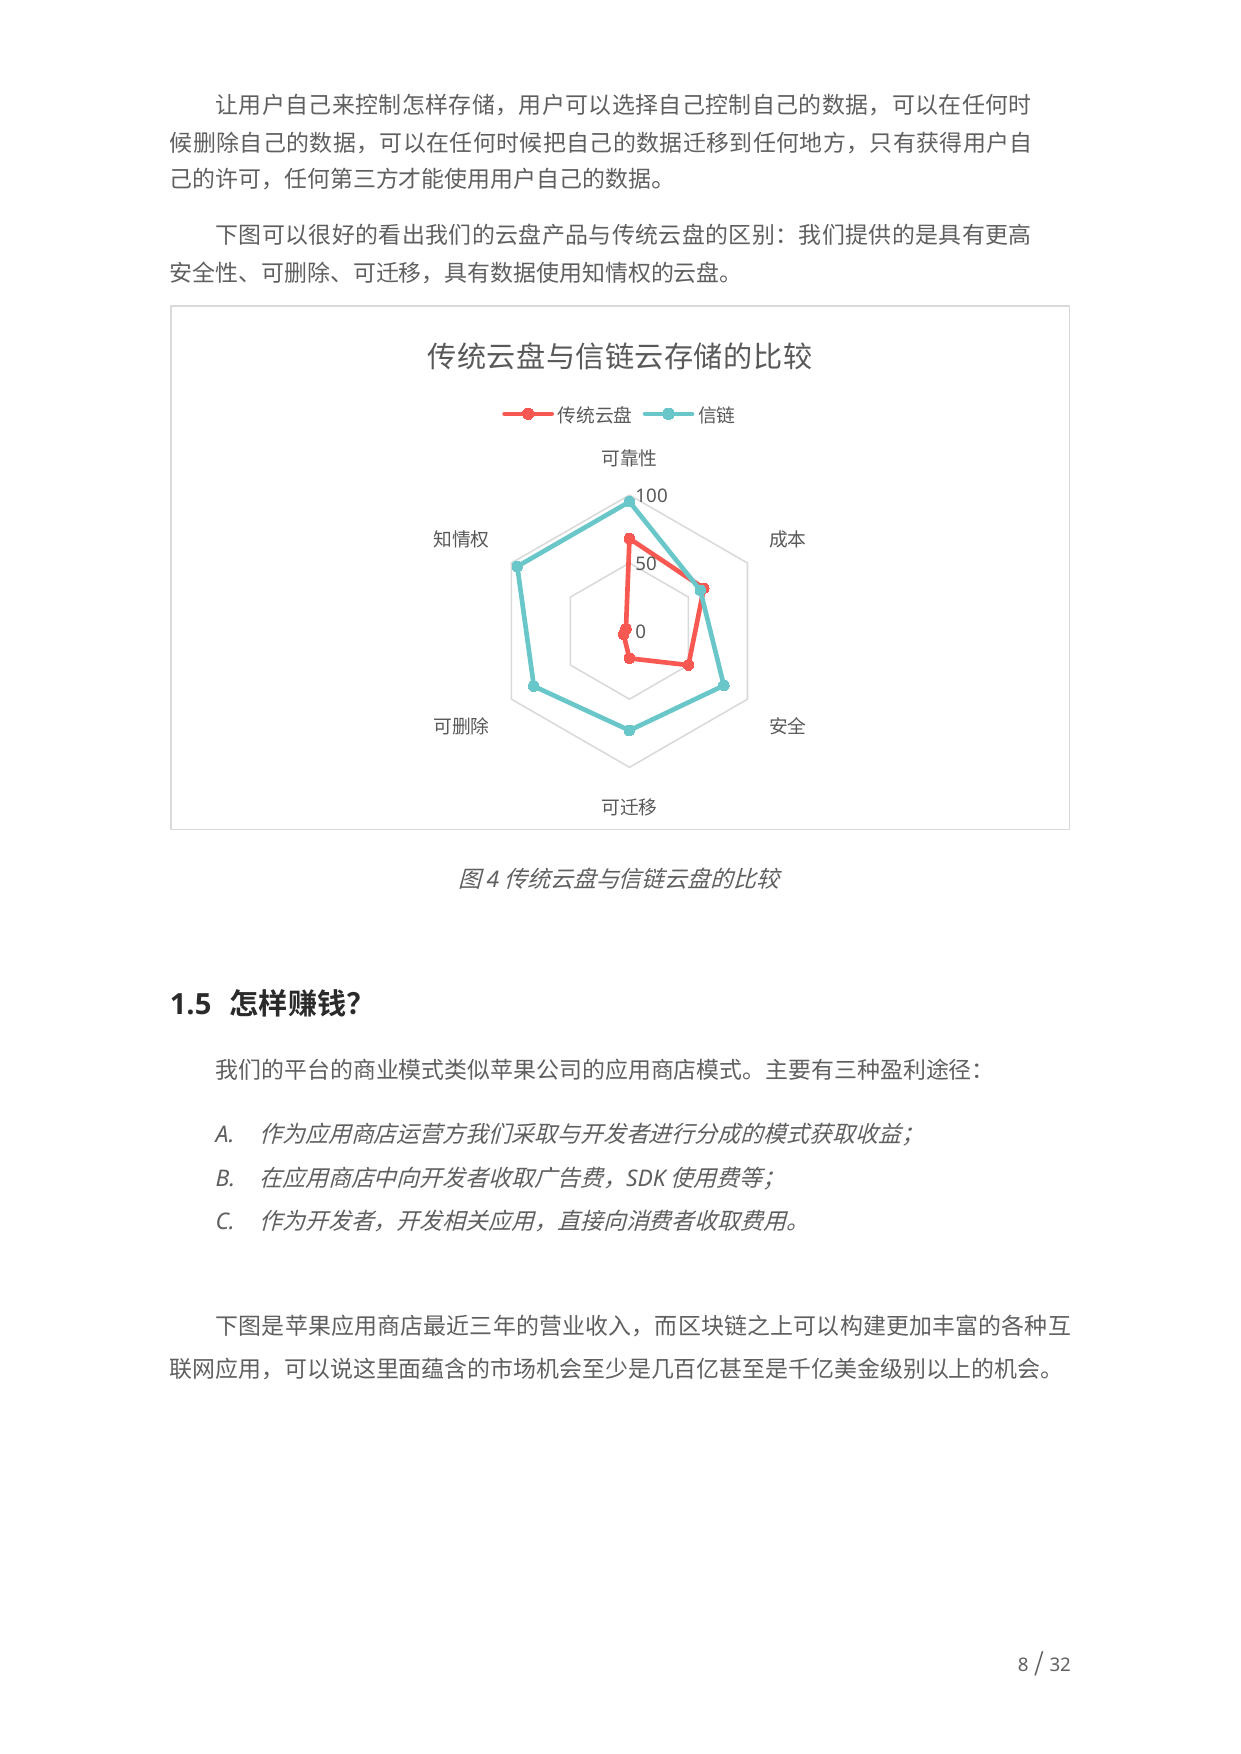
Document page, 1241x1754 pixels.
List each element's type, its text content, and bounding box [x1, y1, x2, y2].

text 我们的平台的商业模式类似苹果公司的应用商店模式。主要有三种盈利途径： [169, 1052, 1071, 1085]
text 让用户自己来控制怎样存储，用户可以选择自己控制自己的数据，可以在任何时候删除自己的数据，可以在任何时候把自己的数据迁移到任何地方，只有获得用户自己的许可，任何第三方才能使用用户自己的数据。 [169, 83, 1033, 195]
list 作为开发者，开发相关应用，直接向消费者收取费用。 [215, 1203, 1071, 1236]
list 作为应用商店运营方我们采取与开发者进行分成的模式获取收益； [215, 1116, 1071, 1149]
subtitle 怎样赚钱？ [169, 981, 1071, 1023]
text 下图是苹果应用商店最近三年的营业收入，而区块链之上可以构建更加丰富的各种互联网应用，可以说这里面蕴含的市场机会至少是几百亿甚至是千亿美金级别以上的机会。 [169, 1307, 1071, 1384]
text 图 4 传统云盘与信链云盘的比较 [169, 861, 1071, 894]
text 下图可以很好的看出我们的云盘产品与传统云盘的区别：我们提供的是具有更高安全性、可删除、可迁移，具有数据使用知情权的云盘。 [169, 213, 1033, 288]
list 在应用商店中向开发者收取广告费，SDK使用费等； [215, 1159, 1071, 1193]
